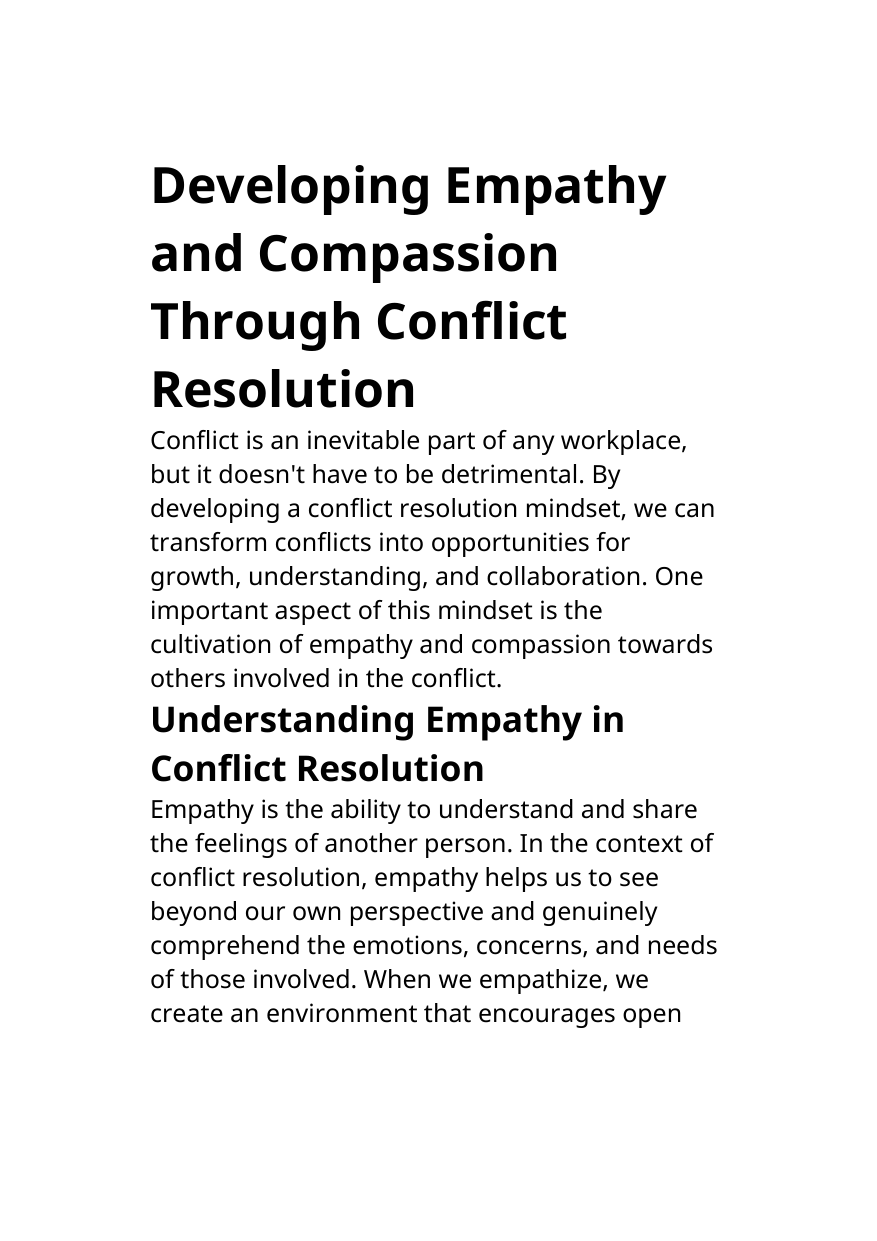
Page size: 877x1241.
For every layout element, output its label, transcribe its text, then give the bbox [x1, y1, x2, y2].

text Conflict is an inevitable part of any workplace, but it doesn't have to be detrimental. By developing a conflict resolution mindset, we can transform conflicts into opportunities for growth, understanding, and collaboration. One important aspect of this mindset is the cultivation of empathy and compassion towards others involved in the conflict. [150, 422, 727, 695]
subtitle Developing Empathy and Compassion Through Conflict Resolution [150, 150, 727, 422]
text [150, 791, 727, 1030]
subtitle Understanding Empathy in Conflict Resolution [150, 695, 727, 791]
